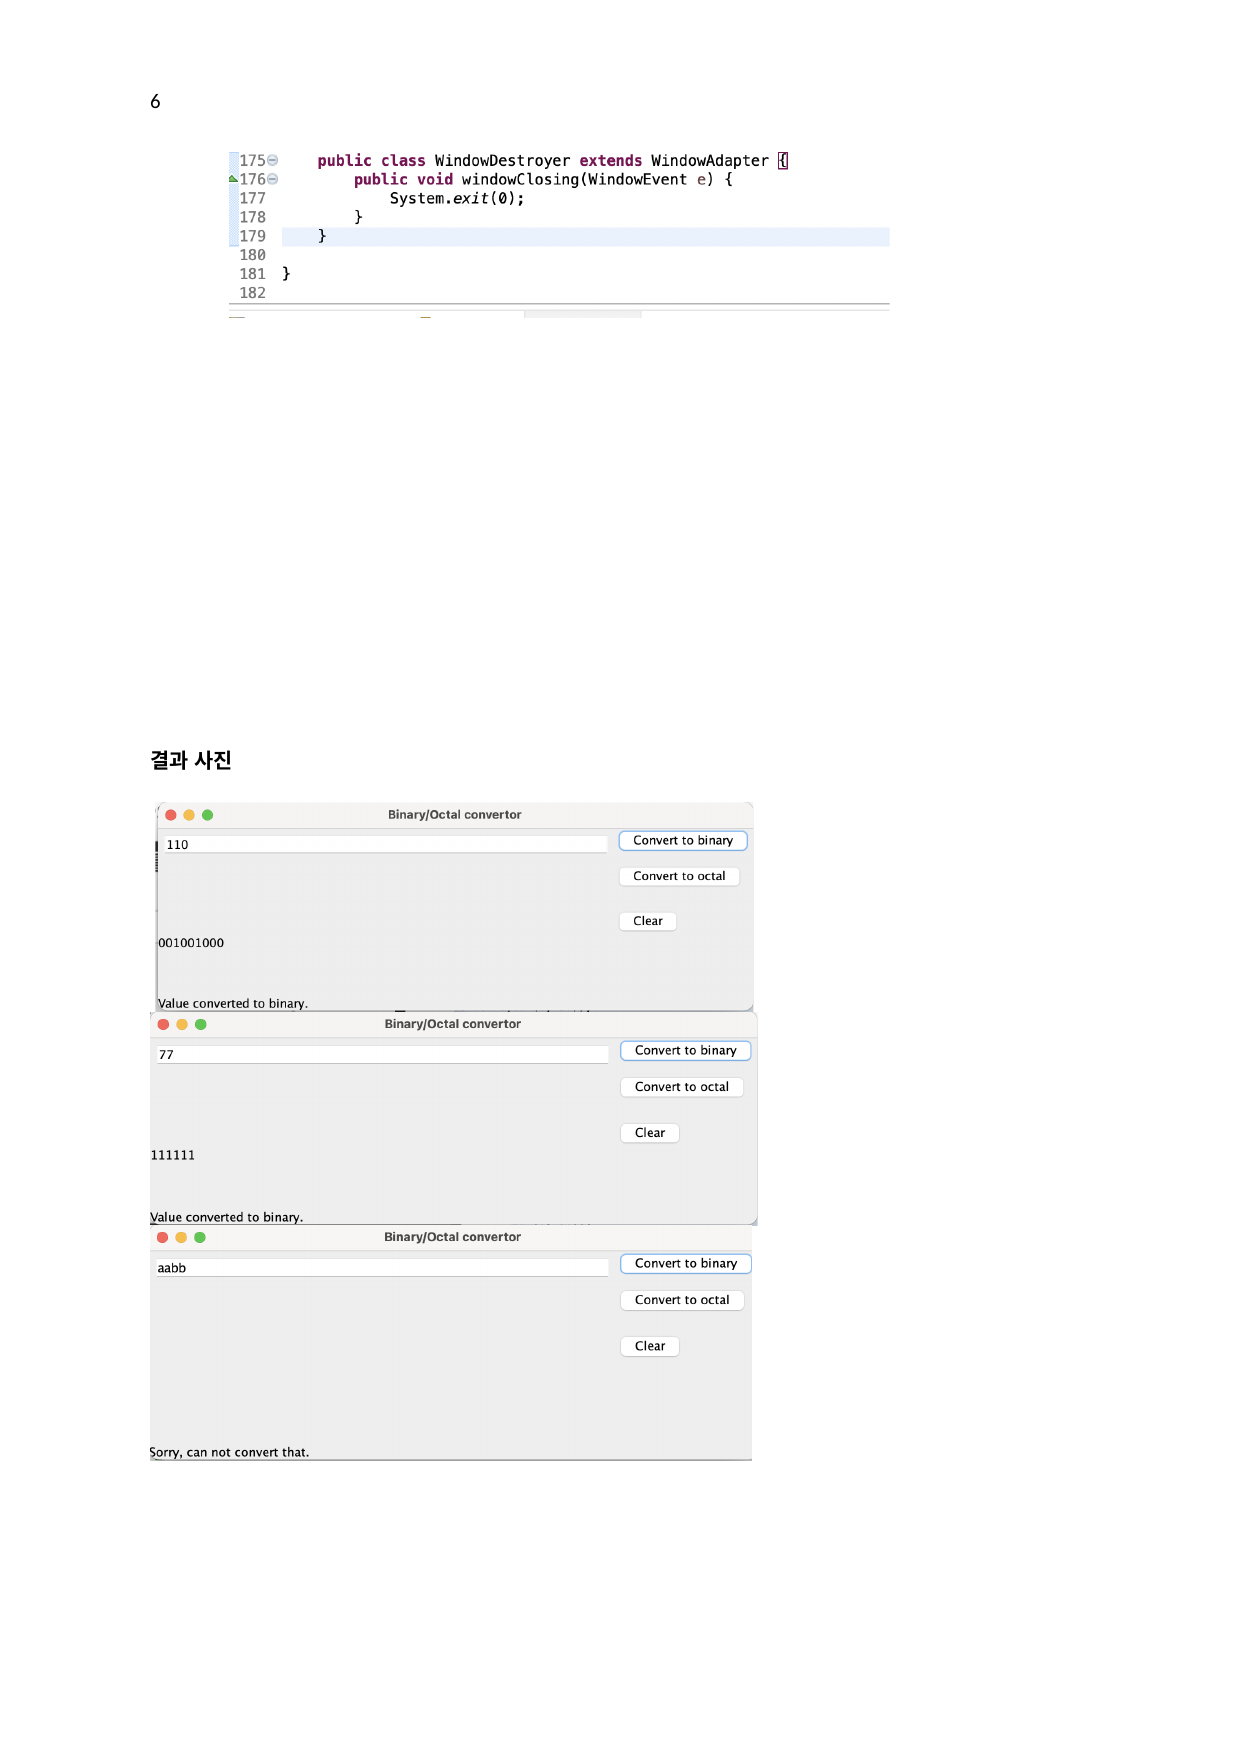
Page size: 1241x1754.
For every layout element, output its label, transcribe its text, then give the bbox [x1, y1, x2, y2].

picture [229, 150, 890, 318]
picture [150, 802, 758, 1461]
text 결과 사진 [150, 744, 1090, 774]
